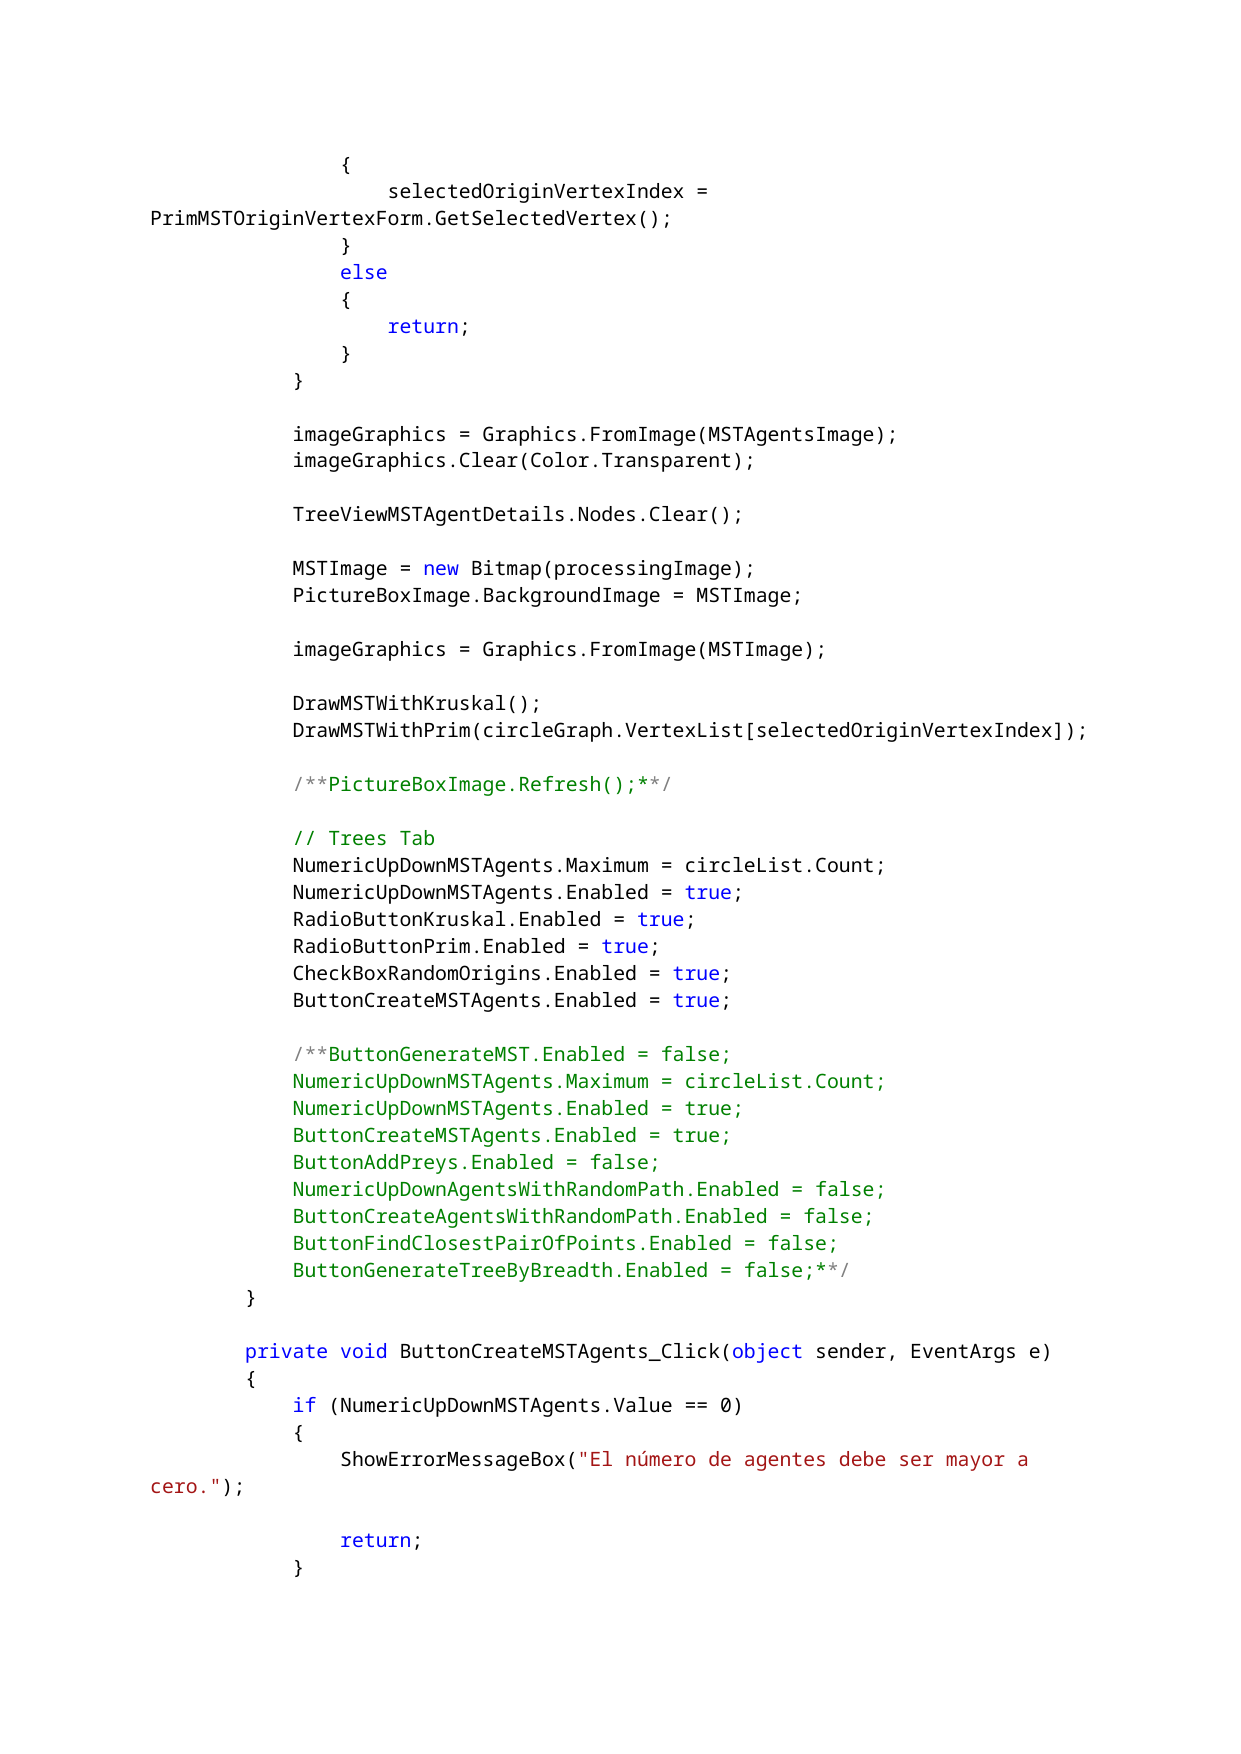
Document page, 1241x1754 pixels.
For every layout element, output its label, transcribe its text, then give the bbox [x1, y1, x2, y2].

text RadioButtonKruskal.Enabled = true; [150, 905, 1090, 932]
text ButtonGenerateTreeByBreadth.Enabled = false;**/ [150, 1256, 1090, 1283]
text NumericUpDownMSTAgents.Maximum = circleList.Count; [150, 1067, 1090, 1094]
text } [150, 1553, 1090, 1580]
text ButtonCreateMSTAgents.Enabled = true; [150, 1121, 1090, 1148]
text ButtonFindClosestPairOfPoints.Enabled = false; [150, 1229, 1090, 1256]
text { [150, 150, 1090, 177]
text // Trees Tab [150, 824, 1090, 851]
text NumericUpDownMSTAgents.Maximum = circleList.Count; [150, 851, 1090, 878]
text DrawMSTWithPrim(circleGraph.VertexList[selectedOriginVertexIndex]); [150, 717, 1090, 743]
text } [150, 1283, 1090, 1310]
text { [150, 1364, 1090, 1391]
text PictureBoxImage.BackgroundImage = MSTImage; [150, 582, 1090, 609]
text /**ButtonGenerateMST.Enabled = false; [150, 1040, 1090, 1067]
text imageGraphics.Clear(Color.Transparent); [150, 447, 1090, 474]
text return; [150, 1526, 1090, 1553]
text TreeViewMSTAgentDetails.Nodes.Clear(); [150, 501, 1090, 528]
text if (NumericUpDownMSTAgents.Value == 0) [150, 1391, 1090, 1418]
text private void ButtonCreateMSTAgents_Click(object sender, EventArgs e) [150, 1337, 1090, 1364]
text NumericUpDownMSTAgents.Enabled = true; [150, 878, 1090, 905]
text imageGraphics = Graphics.FromImage(MSTImage); [150, 636, 1090, 663]
text { [150, 1418, 1090, 1445]
text NumericUpDownMSTAgents.Enabled = true; [150, 1094, 1090, 1121]
text ButtonAddPreys.Enabled = false; [150, 1148, 1090, 1175]
text RadioButtonPrim.Enabled = true; [150, 932, 1090, 959]
text else [150, 258, 1090, 285]
text selectedOriginVertexIndex = PrimMSTOriginVertexForm.GetSelectedVertex(); [150, 177, 1090, 231]
text NumericUpDownAgentsWithRandomPath.Enabled = false; [150, 1175, 1090, 1202]
text ButtonCreateMSTAgents.Enabled = true; [150, 986, 1090, 1013]
text } [150, 366, 1090, 393]
text { [150, 285, 1090, 312]
text ShowErrorMessageBox("El número de agentes debe ser mayor a cero."); [150, 1445, 1090, 1499]
text MSTImage = new Bitmap(processingImage); [150, 555, 1090, 582]
text } [150, 231, 1090, 258]
text DrawMSTWithKruskal(); [150, 689, 1090, 717]
text return; [150, 312, 1090, 339]
text /**PictureBoxImage.Refresh();**/ [150, 771, 1090, 797]
text imageGraphics = Graphics.FromImage(MSTAgentsImage); [150, 420, 1090, 447]
text ButtonCreateAgentsWithRandomPath.Enabled = false; [150, 1202, 1090, 1229]
text } [150, 339, 1090, 366]
text CheckBoxRandomOrigins.Enabled = true; [150, 959, 1090, 986]
